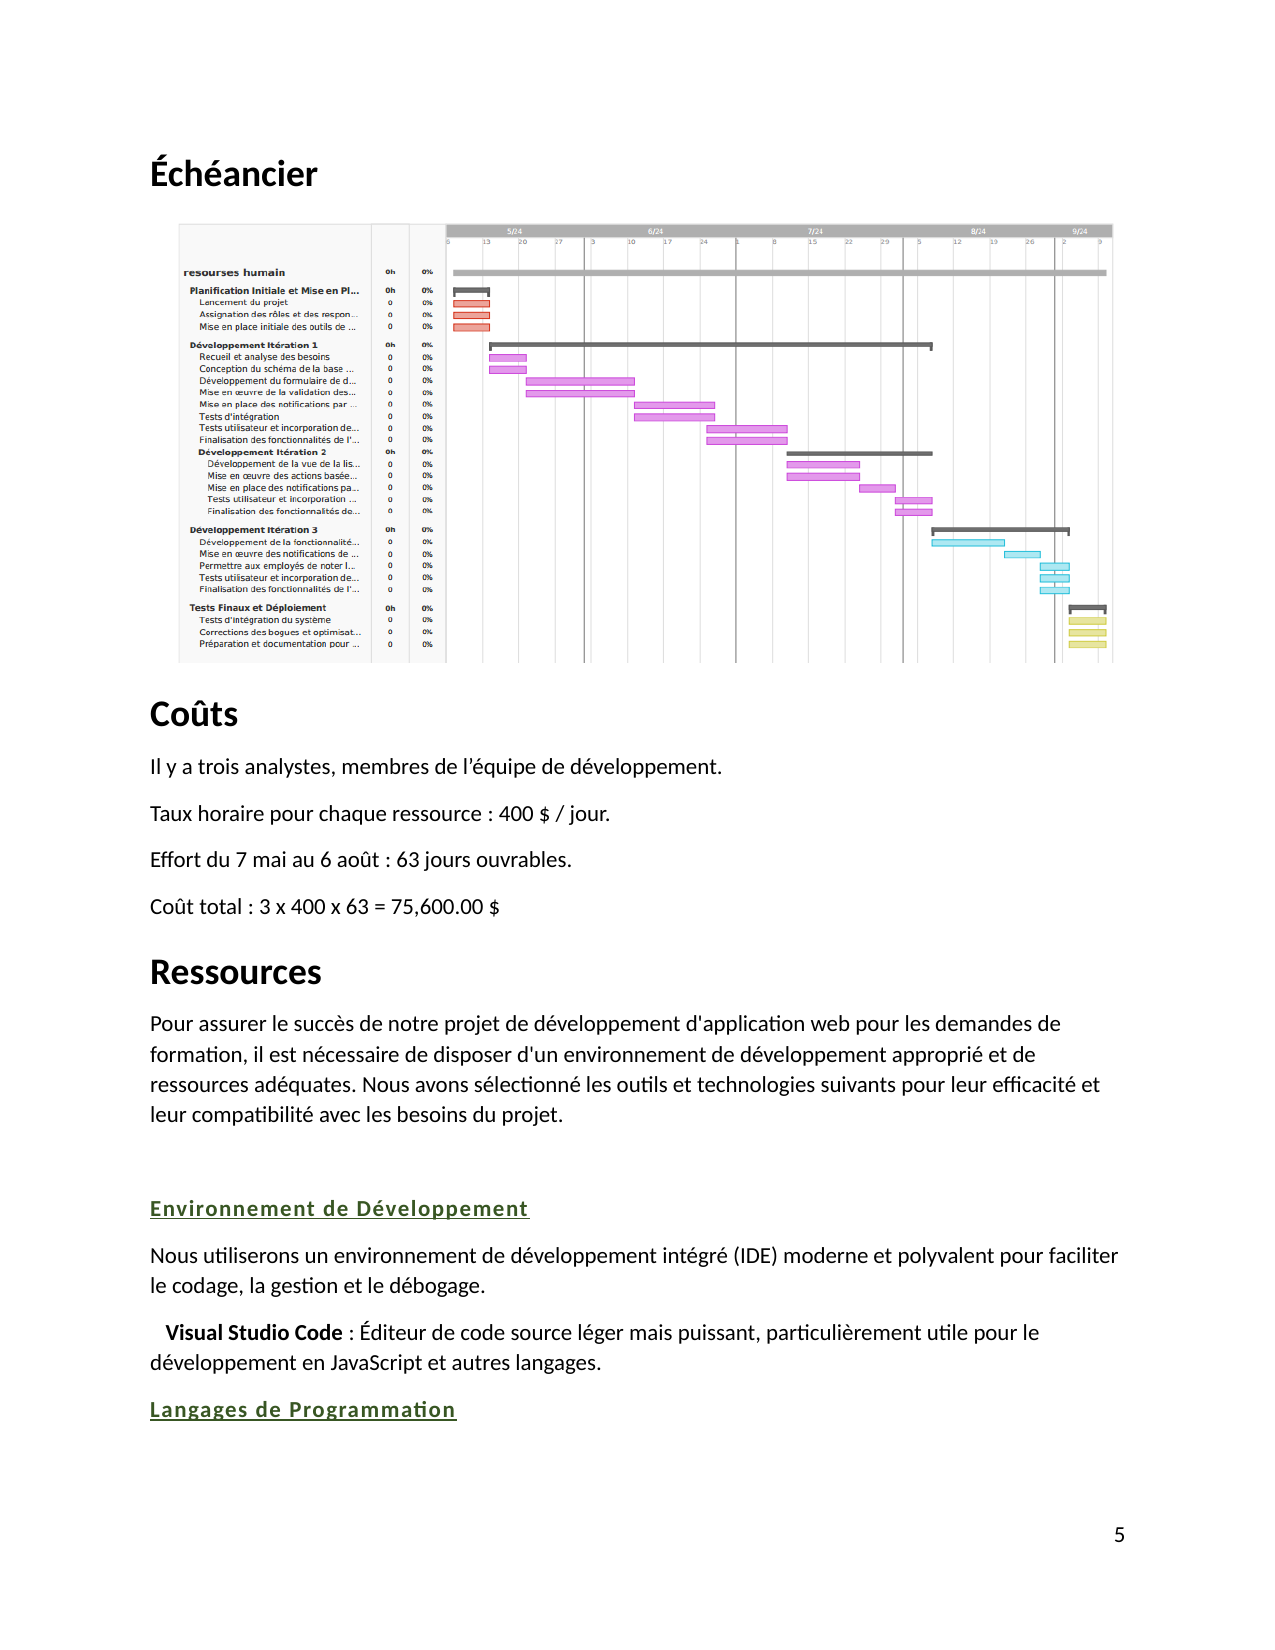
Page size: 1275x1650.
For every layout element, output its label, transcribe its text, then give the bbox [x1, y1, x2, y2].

text Langages de Programmation [150, 1395, 1125, 1423]
text Environnement de Développement [150, 1194, 1125, 1222]
text Taux horaire pour chaque ressource : 400 $ / jour. [150, 799, 1125, 827]
text Il y a trois analystes, membres de l’équipe de développement. [150, 752, 1125, 780]
text Pour assurer le succès de notre projet de développement d'application web pour les demandes de formation, il est nécessaire de disposer d'un environnement de développement approprié et de ressources adéquates. Nous avons sélectionné les outils et technologies suivants pour leur efficacité et leur compatibilité avec les besoins du projet. [150, 1009, 1125, 1128]
picture [150, 212, 1125, 663]
subtitle Échéancier [150, 150, 1125, 196]
subtitle Ressources [150, 948, 1125, 993]
text Effort du 7 mai au 6 août : 63 jours ouvrables. [150, 846, 1125, 873]
text Nous utiliserons un environnement de développement intégré (IDE) moderne et polyvalent pour faciliter le codage, la gestion et le débogage. [150, 1241, 1125, 1299]
text Coût total : 3 x 400 x 63 = 75,600.00 $ [150, 892, 1125, 920]
text Visual Studio Code : Éditeur de code source léger mais puissant, particulièrement utile pour le développement en JavaScript et autres langages. [150, 1318, 1125, 1376]
subtitle Coûts [150, 690, 1125, 736]
